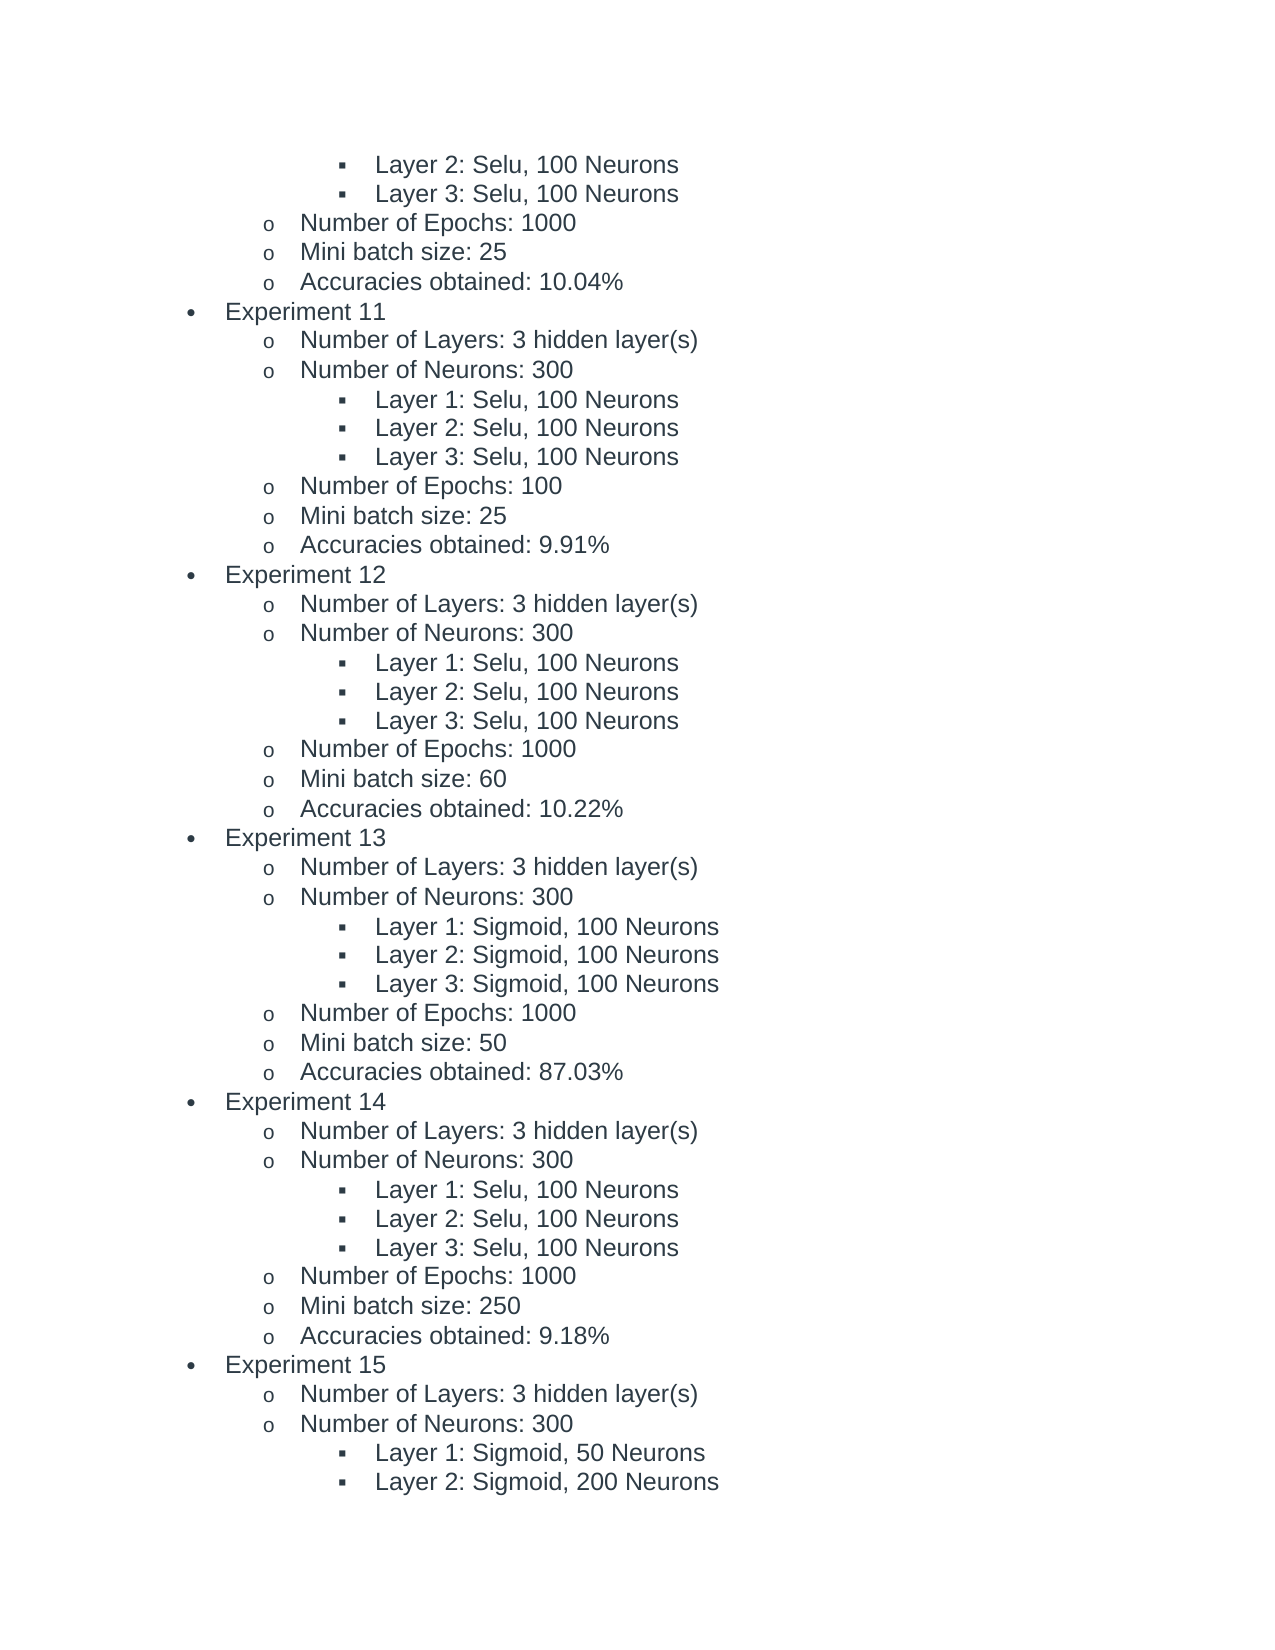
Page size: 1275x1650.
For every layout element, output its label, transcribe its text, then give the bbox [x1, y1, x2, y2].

list Mini batch size: 25 [262, 501, 1125, 530]
list Layer 1: Sigmoid, 50 Neurons [337, 1438, 1125, 1467]
list Number of Layers: 3 hidden layer(s) [262, 589, 1125, 618]
list Accuracies obtained: 9.91% [262, 530, 1125, 560]
list Number of Layers: 3 hidden layer(s) [262, 852, 1125, 882]
list Layer 1: Selu, 100 Neurons [337, 385, 1125, 413]
list Experiment 12 [187, 560, 1125, 589]
list Layer 1: Selu, 100 Neurons [337, 648, 1125, 677]
list Layer 2: Selu, 100 Neurons [337, 1204, 1125, 1232]
list Layer 3: Selu, 100 Neurons [337, 706, 1125, 734]
list Number of Neurons: 300 [262, 882, 1125, 912]
list Accuracies obtained: 87.03% [262, 1057, 1125, 1087]
list Number of Epochs: 1000 [262, 998, 1125, 1027]
list Number of Neurons: 300 [262, 355, 1125, 385]
list Mini batch size: 50 [262, 1027, 1125, 1057]
list Mini batch size: 60 [262, 764, 1125, 794]
list Layer 3: Selu, 100 Neurons [337, 1232, 1125, 1261]
list Layer 3: Sigmoid, 100 Neurons [337, 969, 1125, 998]
list Number of Layers: 3 hidden layer(s) [262, 1379, 1125, 1409]
list Layer 2: Selu, 100 Neurons [337, 413, 1125, 442]
list Mini batch size: 250 [262, 1291, 1125, 1321]
list Layer 1: Selu, 100 Neurons [337, 1175, 1125, 1204]
list Number of Neurons: 300 [262, 618, 1125, 648]
list Layer 2: Selu, 100 Neurons [337, 677, 1125, 706]
list Experiment 14 [187, 1087, 1125, 1116]
list Accuracies obtained: 9.18% [262, 1321, 1125, 1350]
list Experiment 11 [187, 297, 1125, 325]
list Number of Neurons: 300 [262, 1145, 1125, 1175]
list Number of Layers: 3 hidden layer(s) [262, 325, 1125, 355]
list Number of Epochs: 1000 [262, 734, 1125, 764]
list Accuracies obtained: 10.22% [262, 794, 1125, 823]
list Layer 1: Sigmoid, 100 Neurons [337, 912, 1125, 940]
list Experiment 15 [187, 1350, 1125, 1379]
list Layer 2: Sigmoid, 200 Neurons [337, 1467, 1125, 1496]
list Layer 3: Selu, 100 Neurons [337, 442, 1125, 471]
list Number of Neurons: 300 [262, 1409, 1125, 1438]
list Number of Epochs: 1000 [262, 207, 1125, 237]
list Mini batch size: 25 [262, 237, 1125, 267]
list Number of Layers: 3 hidden layer(s) [262, 1116, 1125, 1145]
list Number of Epochs: 1000 [262, 1261, 1125, 1291]
list Layer 3: Selu, 100 Neurons [337, 179, 1125, 207]
list Layer 2: Sigmoid, 100 Neurons [337, 940, 1125, 969]
list Accuracies obtained: 10.04% [262, 267, 1125, 297]
list Number of Epochs: 100 [262, 471, 1125, 501]
list Experiment 13 [187, 823, 1125, 852]
list Layer 2: Selu, 100 Neurons [337, 150, 1125, 179]
